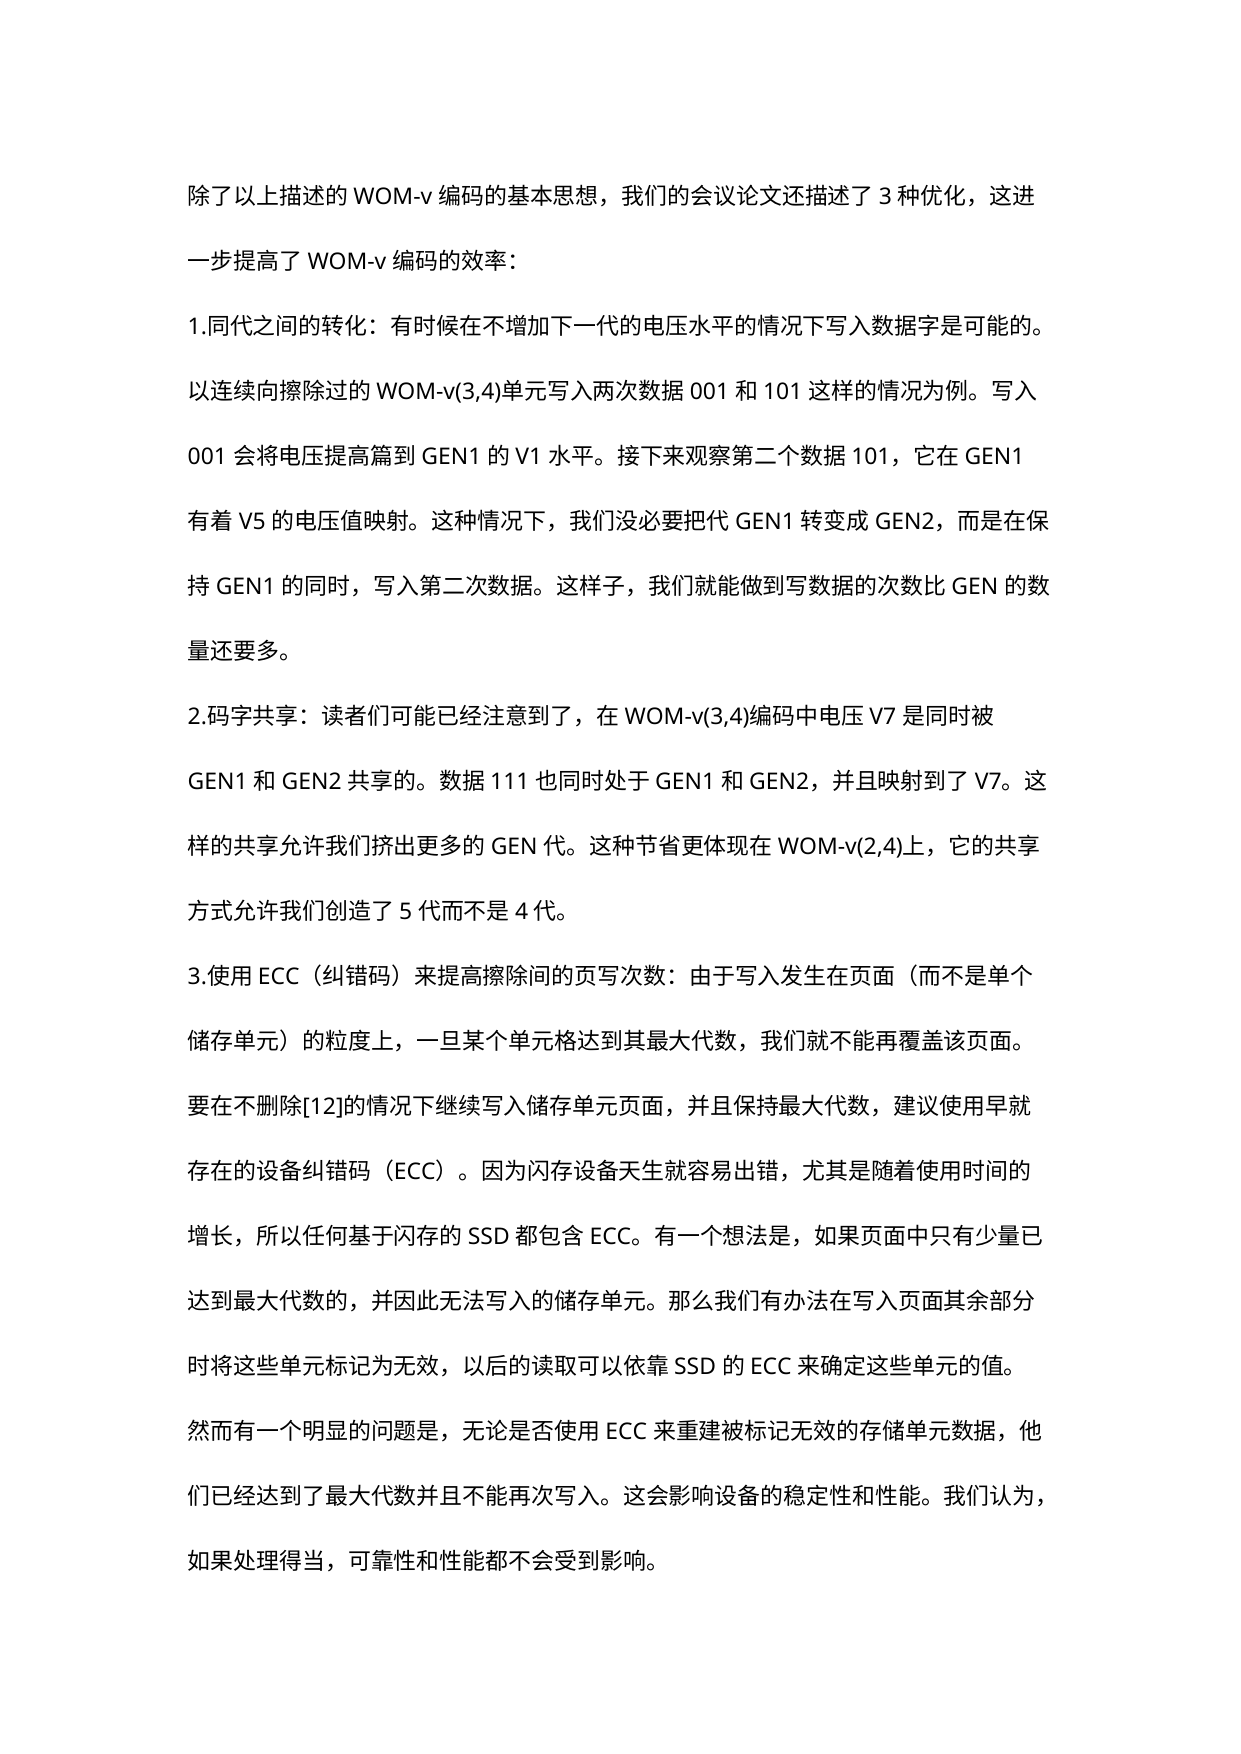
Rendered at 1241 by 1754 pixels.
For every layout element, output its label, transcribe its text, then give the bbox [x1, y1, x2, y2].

text 3.使用 ECC（纠错码）来提高擦除间的页写次数：由于写入发生在页面（而不是单个储存单元）的粒度上，一旦某个单元格达到其最大代数，我们就不能再覆盖该页面。要在不删除[12]的情况下继续写入储存单元页面，并且保持最大代数，建议使用早就存在的设备纠错码（ECC）。因为闪存设备天生就容易出错，尤其是随着使用时间的增长，所以任何基于闪存的 SSD 都包含 ECC。有一个想法是，如果页面中只有少量已达到最大代数的，并因此无法写入的储存单元。那么我们有办法在写入页面其余部分时将这些单元标记为无效，以后的读取可以依靠 SSD 的 ECC 来确定这些单元的值。 [187, 942, 1053, 1397]
text 2.码字共享：读者们可能已经注意到了，在 WOM-v(3,4)编码中电压 V7 是同时被 GEN1 和 GEN2 共享的。数据 111 也同时处于 GEN1 和 GEN2，并且映射到了 V7。这样的共享允许我们挤出更多的 GEN 代。这种节省更体现在 WOM-v(2,4)上，它的共享方式允许我们创造了 5 代而不是 4 代。 [187, 682, 1053, 942]
text 然而有一个明显的问题是，无论是否使用 ECC 来重建被标记无效的存储单元数据，他们已经达到了最大代数并且不能再次写入。这会影响设备的稳定性和性能。我们认为，如果处理得当，可靠性和性能都不会受到影响。 [187, 1397, 1053, 1592]
text 1.同代之间的转化：有时候在不增加下一代的电压水平的情况下写入数据字是可能的。以连续向擦除过的 WOM-v(3,4)单元写入两次数据 001 和 101 这样的情况为例。写入 001 会将电压提高篇到 GEN1 的 V1 水平。接下来观察第二个数据 101，它在 GEN1 有着 V5 的电压值映射。这种情况下，我们没必要把代 GEN1 转变成 GEN2，而是在保持 GEN1 的同时，写入第二次数据。这样子，我们就能做到写数据的次数比 GEN 的数量还要多。 [187, 292, 1053, 682]
text 除了以上描述的 WOM-v 编码的基本思想，我们的会议论文还描述了 3 种优化，这进一步提高了 WOM-v 编码的效率： [187, 162, 1053, 292]
